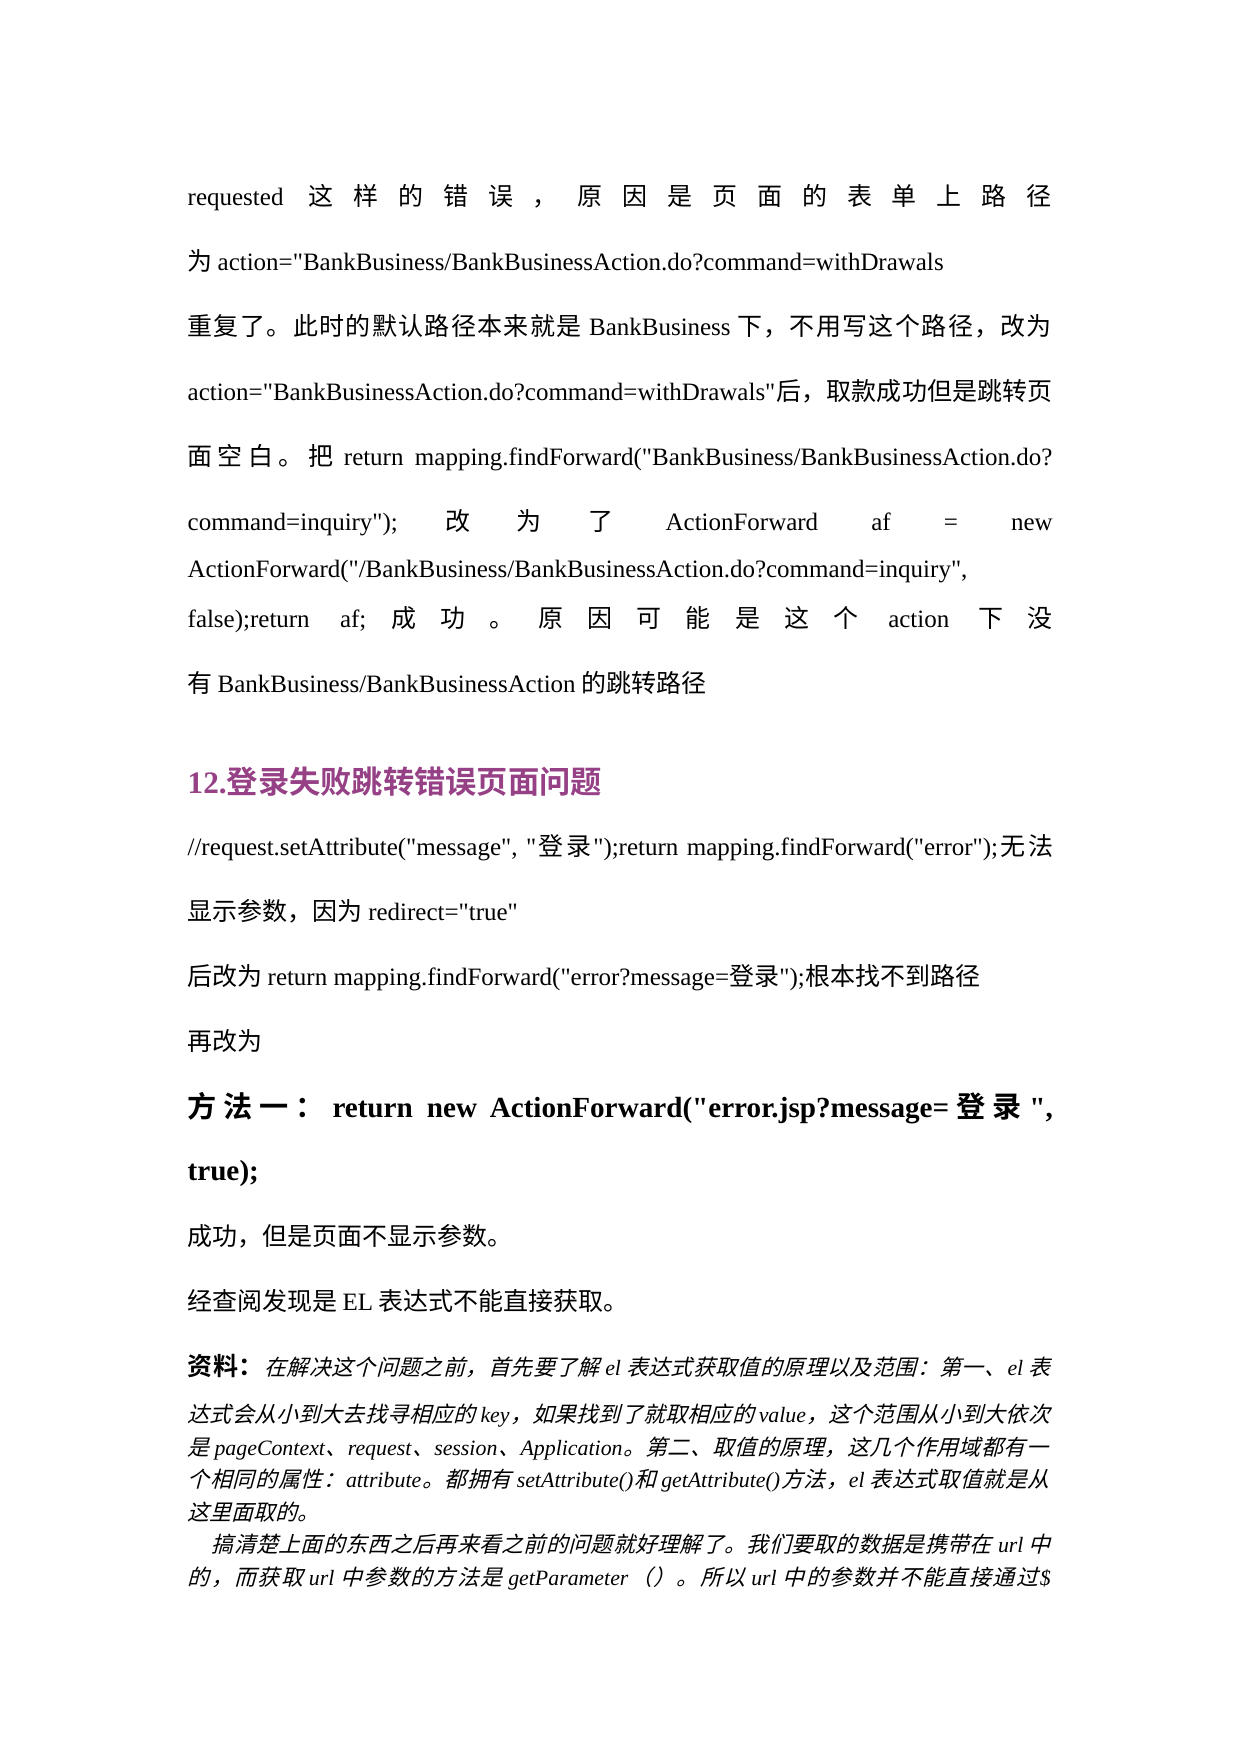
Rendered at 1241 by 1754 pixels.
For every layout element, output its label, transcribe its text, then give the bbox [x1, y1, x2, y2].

text 后改为return mapping.findForward("error?message=登录");根本找不到路径 [187, 942, 1053, 1007]
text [187, 1527, 1053, 1592]
text 经查阅发现是EL表达式不能直接获取。 [187, 1267, 1053, 1332]
text 成功，但是页面不显示参数。 [187, 1202, 1053, 1267]
text 重复了。此时的默认路径本来就是BankBusiness下，不用写这个路径，改为action="BankBusinessAction.do?command=withDrawals"后，取款成功但是跳转页面空白。把return mapping.findForward("BankBusiness/BankBusinessAction.do?command=inquiry");改为了ActionForward af = new ActionForward("/BankBusiness/BankBusinessAction.do?command=inquiry", false);return af;成功。原因可能是这个action下没有BankBusiness/BankBusinessAction的跳转路径 [187, 292, 1053, 714]
text //request.setAttribute("message", "登录");return mapping.findForward("error");无法显示参数，因为 redirect="true" [187, 812, 1053, 942]
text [187, 162, 1053, 292]
text 资料：在解决这个问题之前，首先要了解el表达式获取值的原理以及范围：第一、el表达式会从小到大去找寻相应的key，如果找到了就取相应的value，这个范围从小到大依次是pageContext、request、session、Application。第二、取值的原理，这几个作用域都有一个相同的属性：attribute。都拥有setAttribute()和getAttribute()方法，el表达式取值就是从这里面取的。 [187, 1332, 1053, 1527]
text 再改为 [187, 1007, 1053, 1072]
subtitle 方法一：return new ActionForward("error.jsp?message=登录", true); [187, 1072, 1053, 1202]
subtitle 12.登录失败跳转错误页面问题 [187, 747, 1053, 812]
